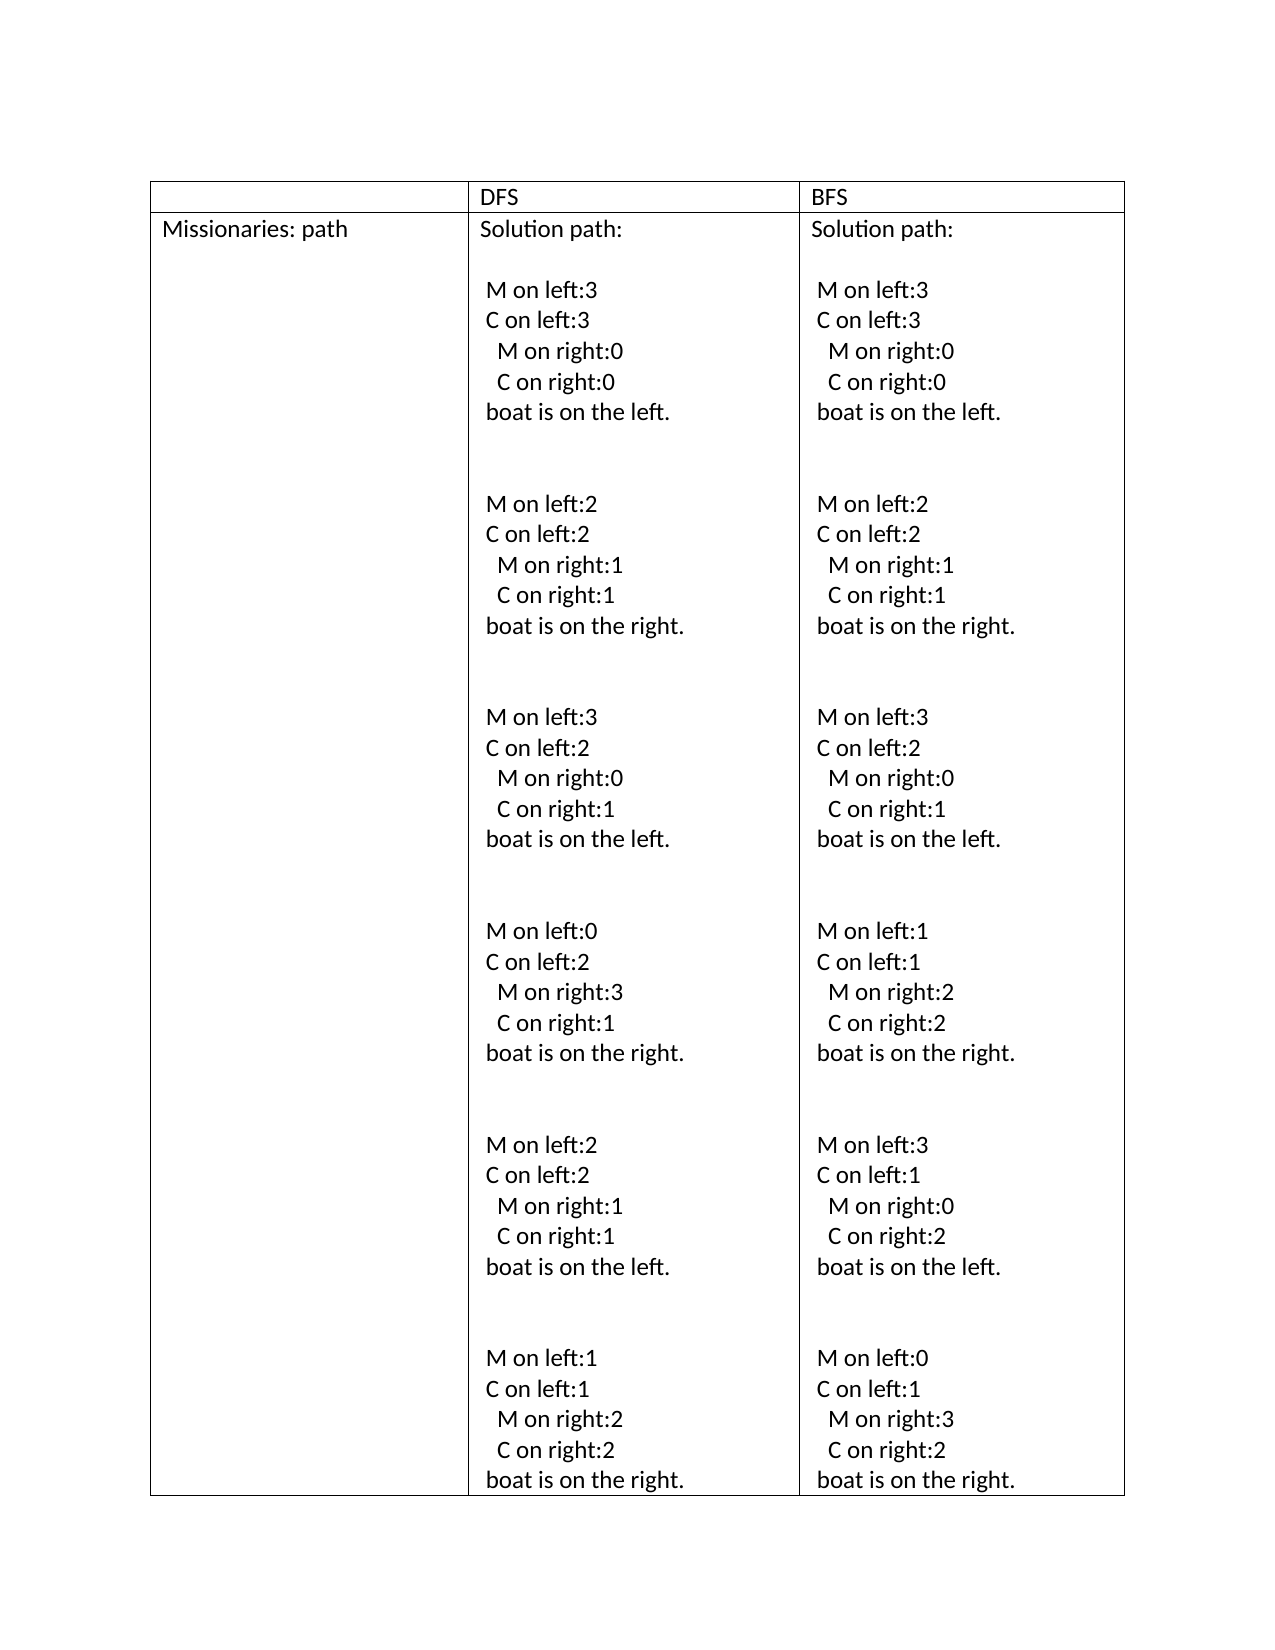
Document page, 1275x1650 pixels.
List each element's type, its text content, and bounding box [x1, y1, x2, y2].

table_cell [469, 213, 799, 1495]
table_header DFS [469, 182, 799, 212]
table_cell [800, 213, 1124, 1495]
table_cell Missionaries: path [151, 213, 468, 1495]
table_header BFS [800, 182, 1124, 212]
table_header [151, 182, 468, 212]
